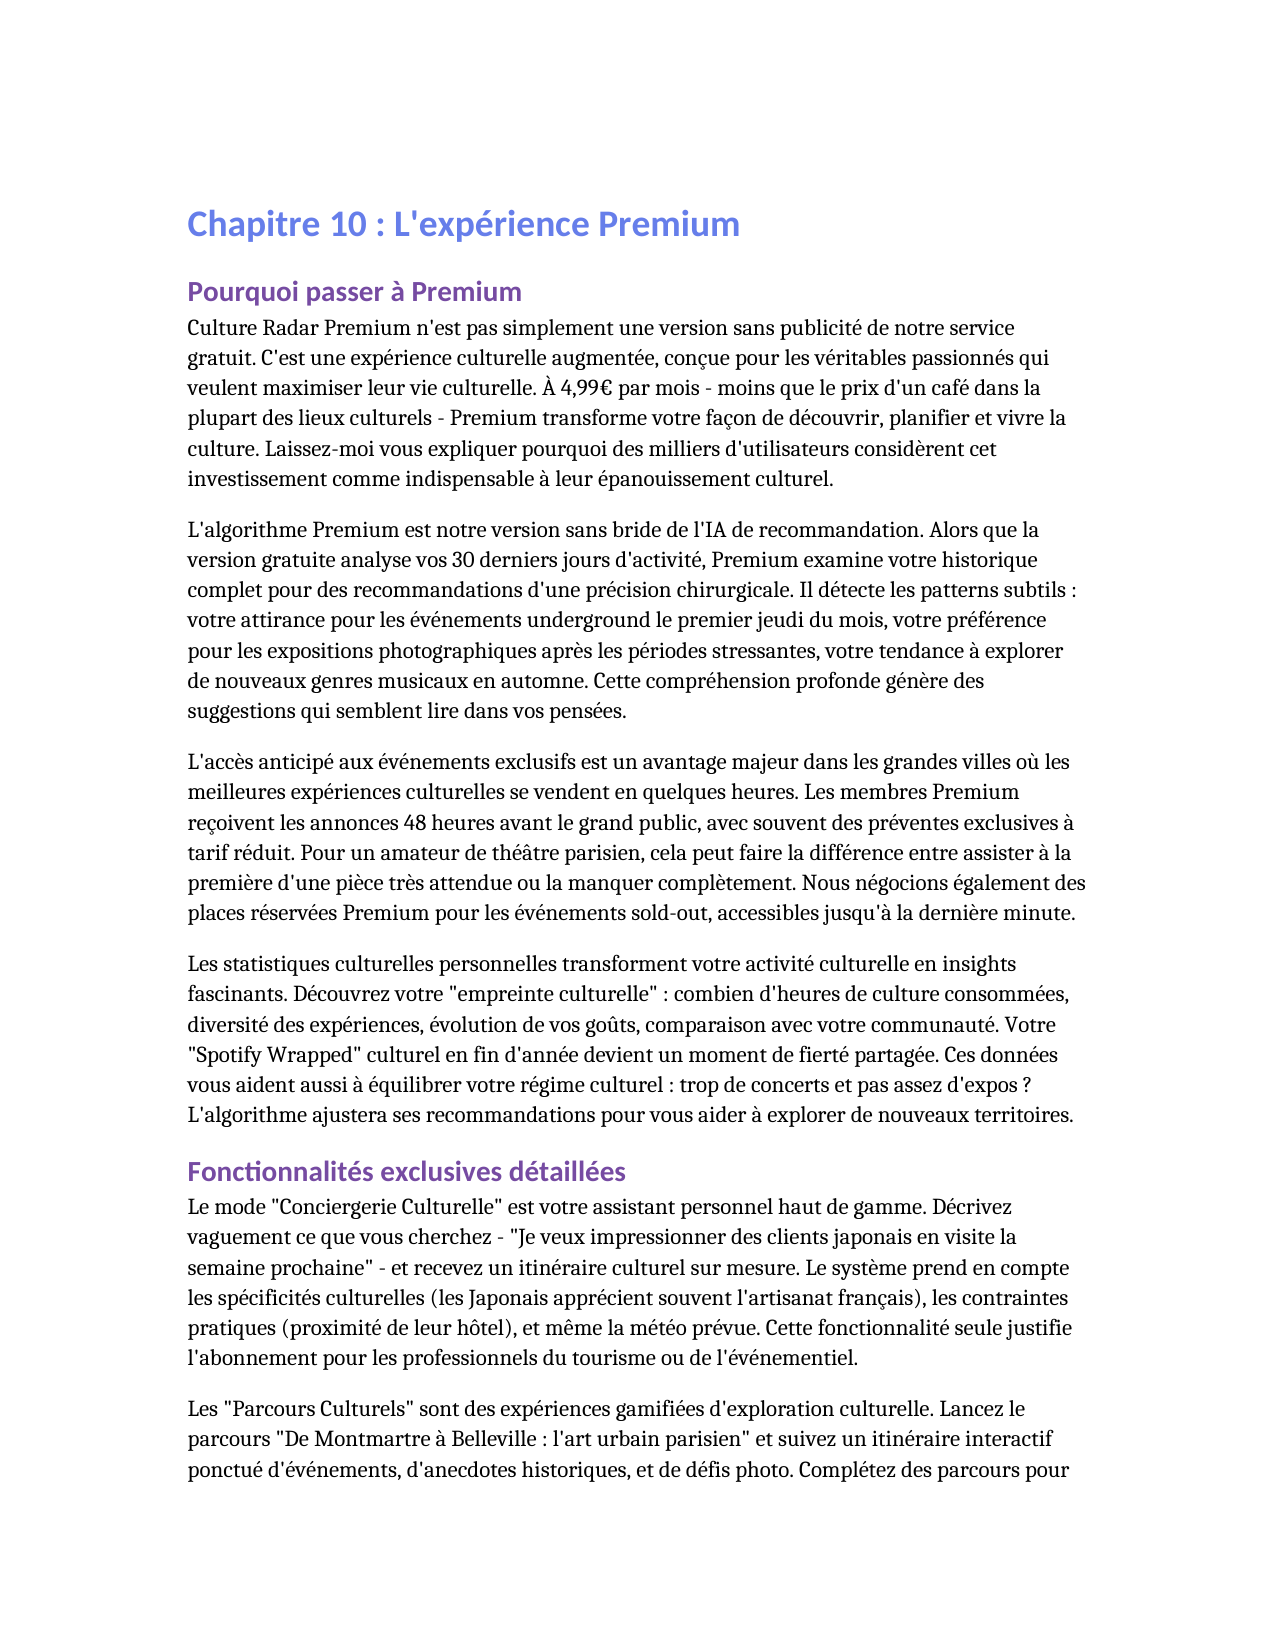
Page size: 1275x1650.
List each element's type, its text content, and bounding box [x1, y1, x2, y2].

subtitle Fonctionnalités exclusives détaillées [187, 1153, 1087, 1189]
text Le mode "Conciergerie Culturelle" est votre assistant personnel haut de gamme. Décrivez vaguement ce que vous cherchez - "Je veux impressionner des clients japonais en visite la semaine prochaine" - et recevez un itinéraire culturel sur mesure. Le système prend en compte les spécificités culturelles (les Japonais apprécient souvent l'artisanat français), les contraintes pratiques (proximité de leur hôtel), et même la météo prévue. Cette fonctionnalité seule justifie l'abonnement pour les professionnels du tourisme ou de l'événementiel. [187, 1194, 1087, 1371]
text Les statistiques culturelles personnelles transforment votre activité culturelle en insights fascinants. Découvrez votre "empreinte culturelle" : combien d'heures de culture consommées, diversité des expériences, évolution de vos goûts, comparaison avec votre communauté. Votre "Spotify Wrapped" culturel en fin d'année devient un moment de fierté partagée. Ces données vous aident aussi à équilibrer votre régime culturel : trop de concerts et pas assez d'expos ? L'algorithme ajustera ses recommandations pour vous aider à explorer de nouveaux territoires. [187, 951, 1087, 1128]
subtitle Pourquoi passer à Premium [187, 273, 1087, 309]
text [187, 1396, 1087, 1483]
subtitle Chapitre 10 : L'expérience Premium [187, 200, 1087, 246]
text Culture Radar Premium n'est pas simplement une version sans publicité de notre service gratuit. C'est une expérience culturelle augmentée, conçue pour les véritables passionnés qui veulent maximiser leur vie culturelle. À 4,99€ par mois - moins que le prix d'un café dans la plupart des lieux culturels - Premium transforme votre façon de découvrir, planifier et vivre la culture. Laissez-moi vous expliquer pourquoi des milliers d'utilisateurs considèrent cet investissement comme indispensable à leur épanouissement culturel. [187, 314, 1087, 492]
text L'algorithme Premium est notre version sans bride de l'IA de recommandation. Alors que la version gratuite analyse vos 30 derniers jours d'activité, Premium examine votre historique complet pour des recommandations d'une précision chirurgicale. Il détecte les patterns subtils : votre attirance pour les événements underground le premier jeudi du mois, votre préférence pour les expositions photographiques après les périodes stressantes, votre tendance à explorer de nouveaux genres musicaux en automne. Cette compréhension profonde génère des suggestions qui semblent lire dans vos pensées. [187, 517, 1087, 724]
text L'accès anticipé aux événements exclusifs est un avantage majeur dans les grandes villes où les meilleures expériences culturelles se vendent en quelques heures. Les membres Premium reçoivent les annonces 48 heures avant le grand public, avec souvent des préventes exclusives à tarif réduit. Pour un amateur de théâtre parisien, cela peut faire la différence entre assister à la première d'une pièce très attendue ou la manquer complètement. Nous négocions également des places réservées Premium pour les événements sold-out, accessibles jusqu'à la dernière minute. [187, 749, 1087, 926]
